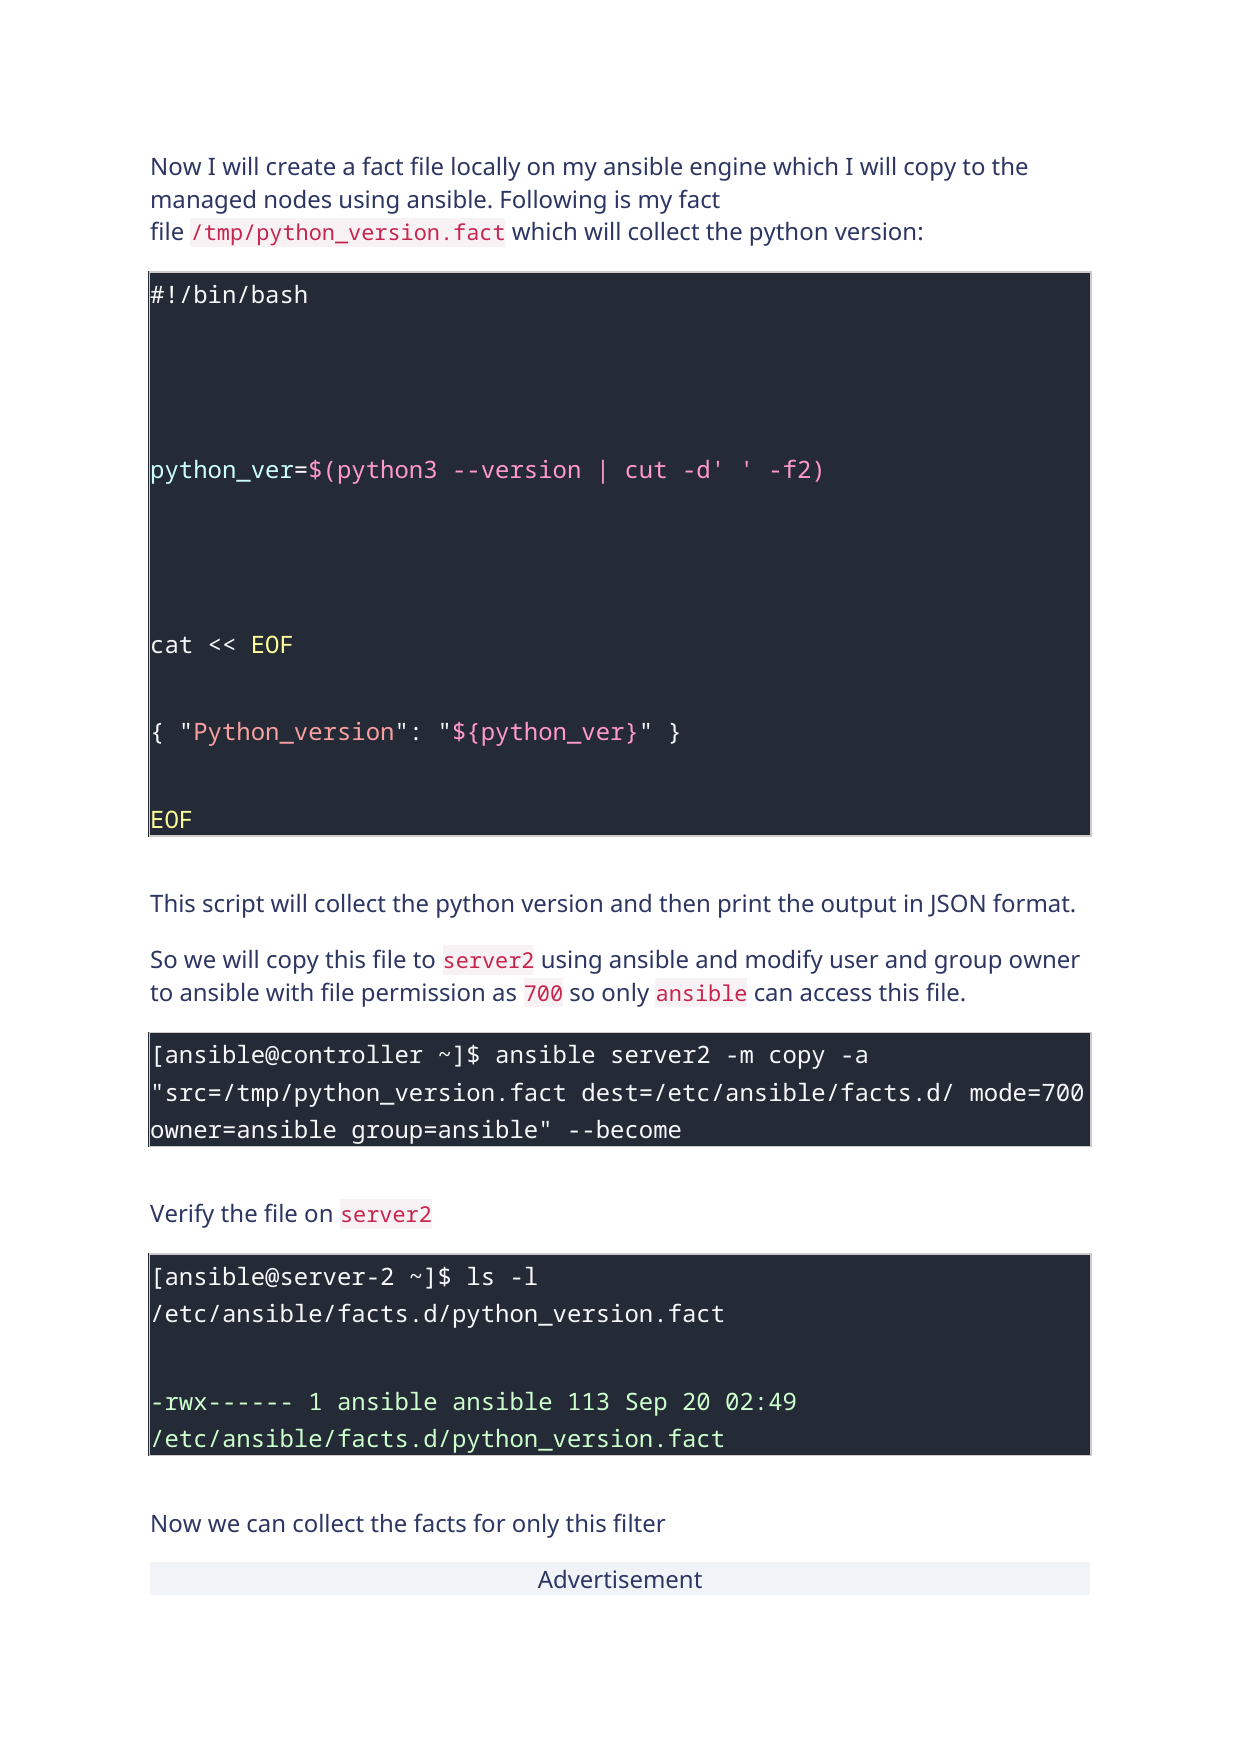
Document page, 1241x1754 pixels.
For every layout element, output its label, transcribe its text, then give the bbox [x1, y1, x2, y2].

text Now we can collect the facts for only this filter [150, 1506, 1090, 1539]
text EOF [150, 796, 1090, 835]
text [ansible@controller ~]$ ansible server2 -m copy -a "src=/tmp/python_version.fact dest=/etc/ansible/facts.d/ mode=700 owner=ansible group=ansible" --become [150, 1033, 1090, 1146]
text So we will copy this file to server2 using ansible and modify user and group owner to ansible with file permission as 700 so only ansible can access this file. [150, 943, 1090, 1008]
text Verify the file on server2 [150, 1197, 1090, 1230]
text Advertisement [150, 1562, 1090, 1595]
text Now I will create a fact file locally on my ansible engine which I will copy to the managed nodes using ansible. Following is my fact file /tmp/python_version.fact which will collect the python version: [150, 150, 1090, 248]
text python_ver=$(python3 --version | cut -d' ' -f2) [150, 446, 1090, 485]
text #!/bin/bash [150, 273, 1090, 310]
text This script will collect the python version and then print the output in JSON format. [150, 887, 1090, 919]
text cat << EOF [150, 621, 1090, 660]
text { "Python_version": "${python_ver}" } [150, 709, 1090, 748]
text -rwx------ 1 ansible ansible 113 Sep 20 02:49 /etc/ansible/facts.d/python_version.fact [150, 1378, 1090, 1455]
text [ansible@server-2 ~]$ ls -l /etc/ansible/facts.d/python_version.fact [150, 1255, 1090, 1330]
